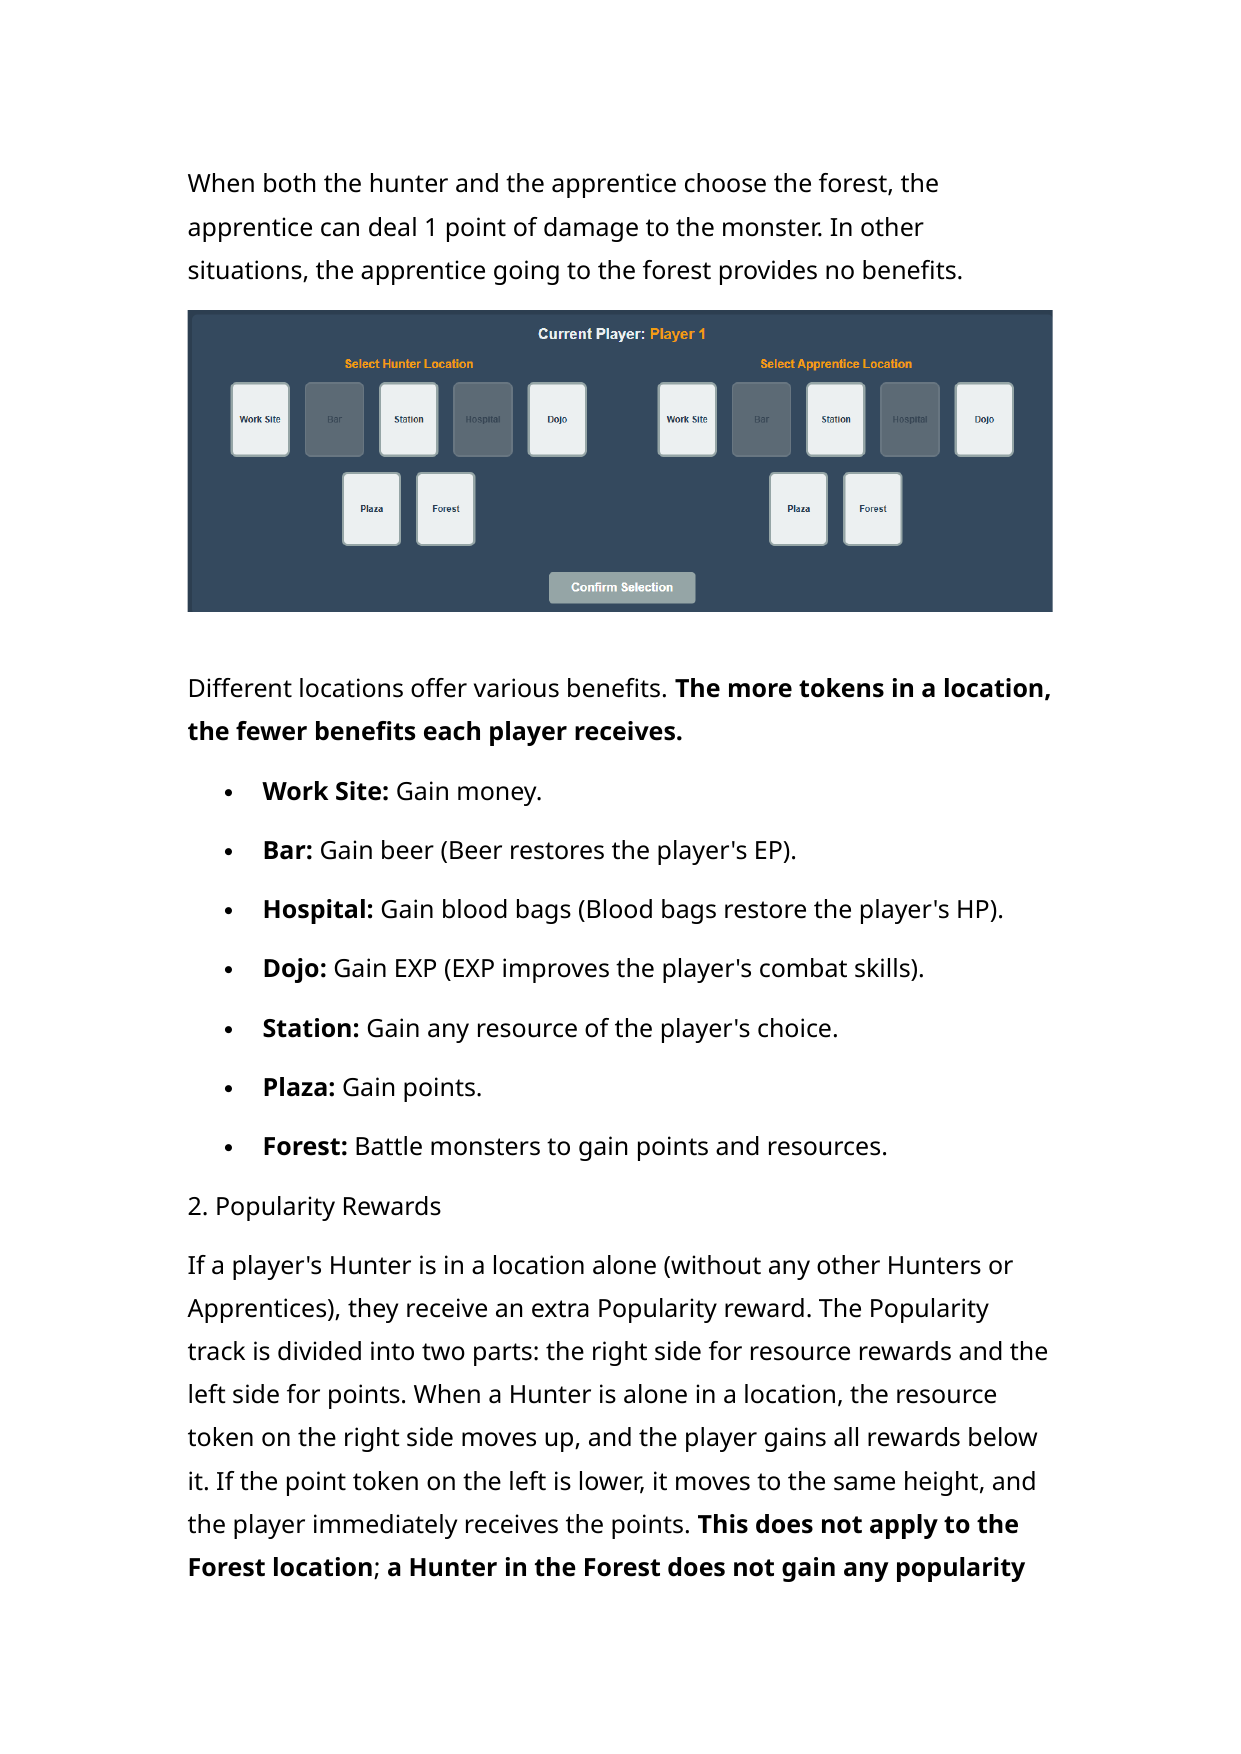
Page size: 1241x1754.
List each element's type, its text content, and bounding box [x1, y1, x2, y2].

list Forest: Battle monsters to gain points and resources. [225, 1127, 1053, 1165]
list Work Site: Gain money. [225, 772, 1053, 809]
picture [187, 310, 1053, 612]
list Bar: Gain beer (Beer restores the player's EP). [225, 831, 1053, 868]
list Plaza: Gain points. [225, 1068, 1053, 1106]
list Dojo: Gain EXP (EXP improves the player's combat skills). [225, 949, 1053, 987]
list Hospital: Gain blood bags (Blood bags restore the player's HP). [225, 890, 1053, 928]
text Different locations offer various benefits. The more tokens in a location, the fewer benefits each player receives. [187, 669, 1053, 750]
text 2. Popularity Rewards [187, 1187, 1053, 1224]
text When both the hunter and the apprentice choose the forest, the apprentice can deal 1 point of damage to the monster. In other situations, the apprentice going to the forest provides no benefits. [187, 164, 1053, 288]
list Station: Gain any resource of the player's choice. [225, 1009, 1053, 1046]
